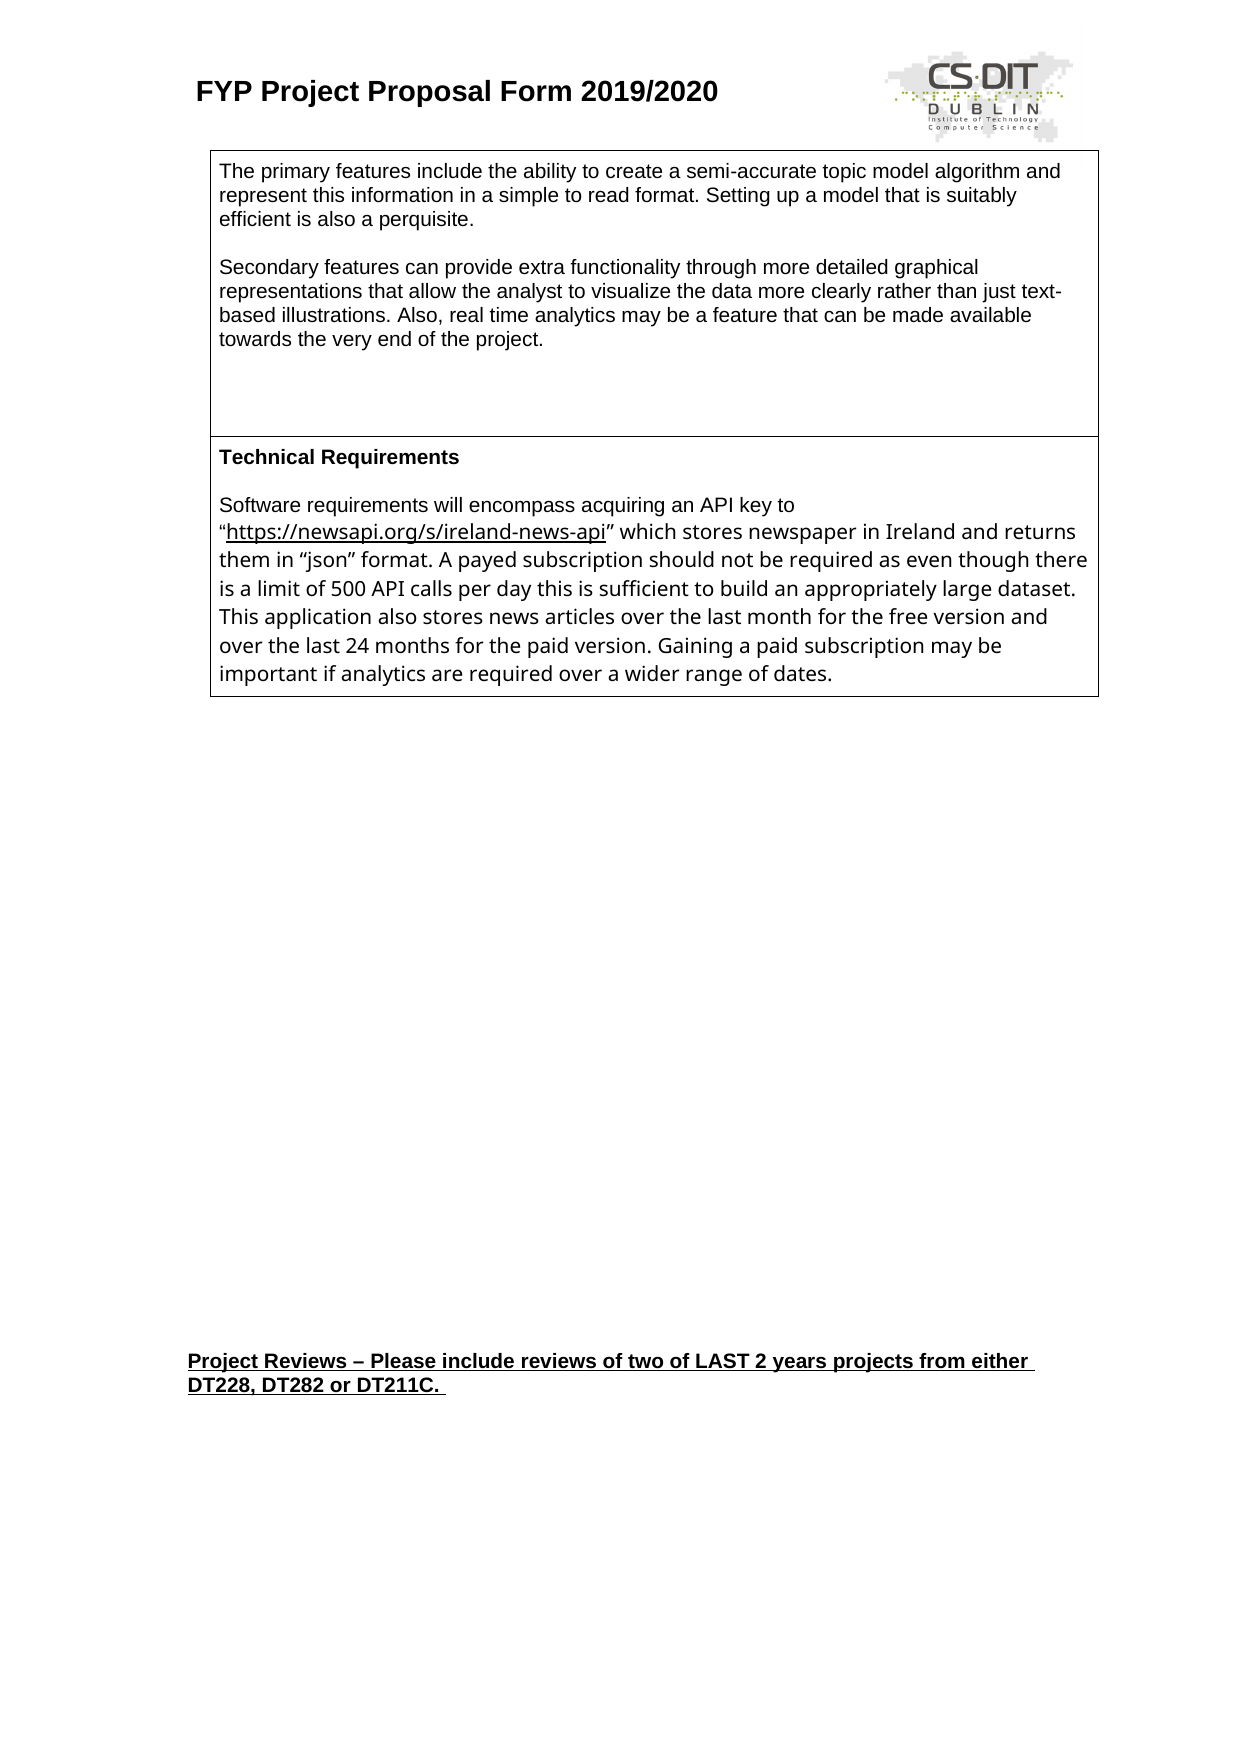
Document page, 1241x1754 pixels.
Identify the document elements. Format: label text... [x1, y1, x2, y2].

picture [873, 24, 1084, 150]
subtitle Project Reviews – Please include reviews of two of LAST 2 years projects from either DT228, DT282 or DT211C. [187, 1349, 1093, 1397]
table_cell Technical Requirements Software requirements will encompass acquiring an API key to “https://newsapi.org/s/ireland-news-api” which stores newspaper in Ireland and returns them in “json” format. A payed subscription should not be required as even though there is a limit of 500 API calls per day this is sufficient to build an appropriately large dataset. This application also stores news articles over the last month for the free version and over the last 24 months for the paid version. Gaining a paid subscription may be important if analytics are required over a wider range of dates. [211, 437, 1098, 696]
